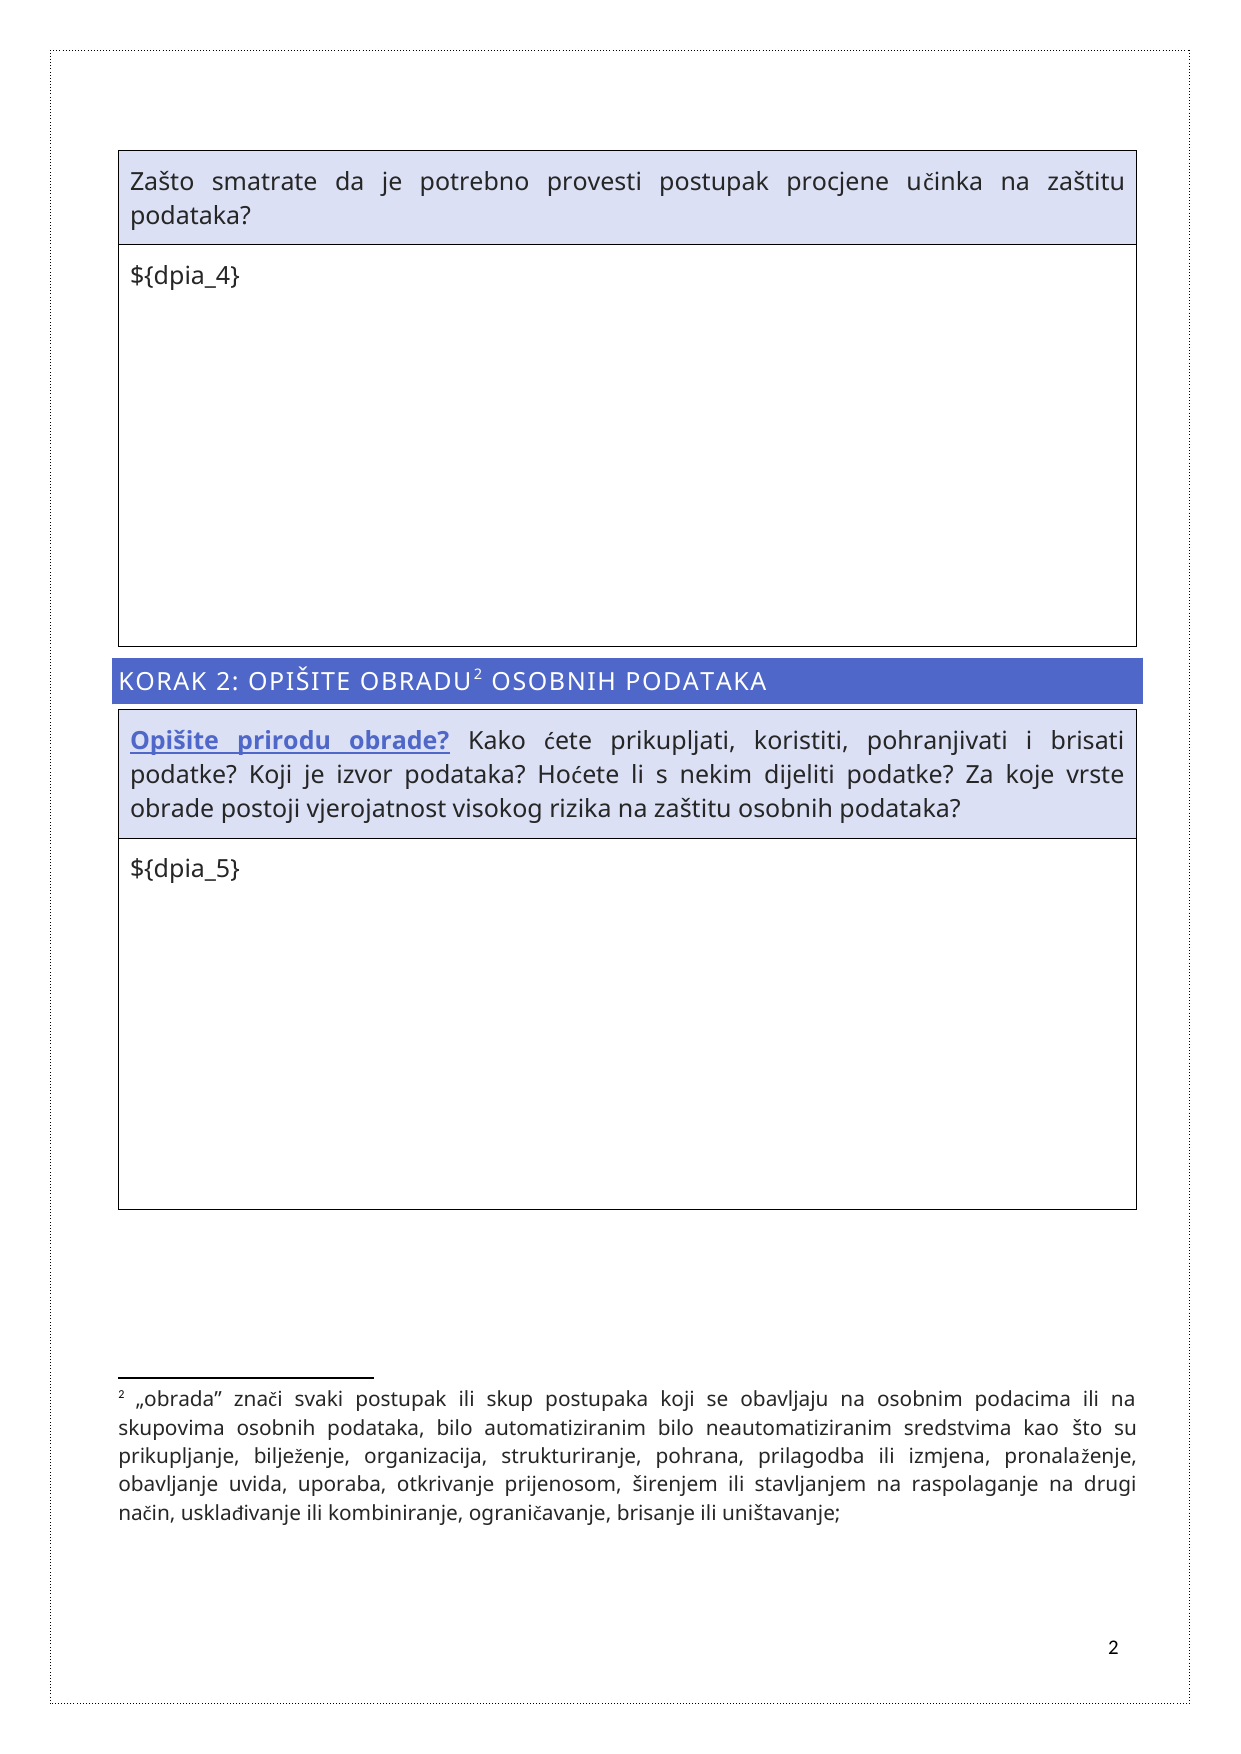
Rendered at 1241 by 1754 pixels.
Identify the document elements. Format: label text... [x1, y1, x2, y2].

table_header Opišite prirodu obrade? Kako ćete prikupljati, koristiti, pohranjivati i brisati podatke? Koji je izvor podataka? Hoćete li s nekim dijeliti podatke? Za koje vrste obrade postoji vjerojatnost visokog rizika na zaštitu osobnih podataka? [119, 710, 1136, 838]
subtitle KORAK 2: OPIŠite OBRADU osobnih podataka [118, 664, 1137, 698]
table_header Zašto smatrate da je potrebno provesti postupak procjene učinka na zaštitu podataka? [119, 151, 1136, 244]
table_cell ${dpia_4} [119, 245, 1136, 646]
table_cell ${dpia_5} [119, 839, 1136, 1209]
